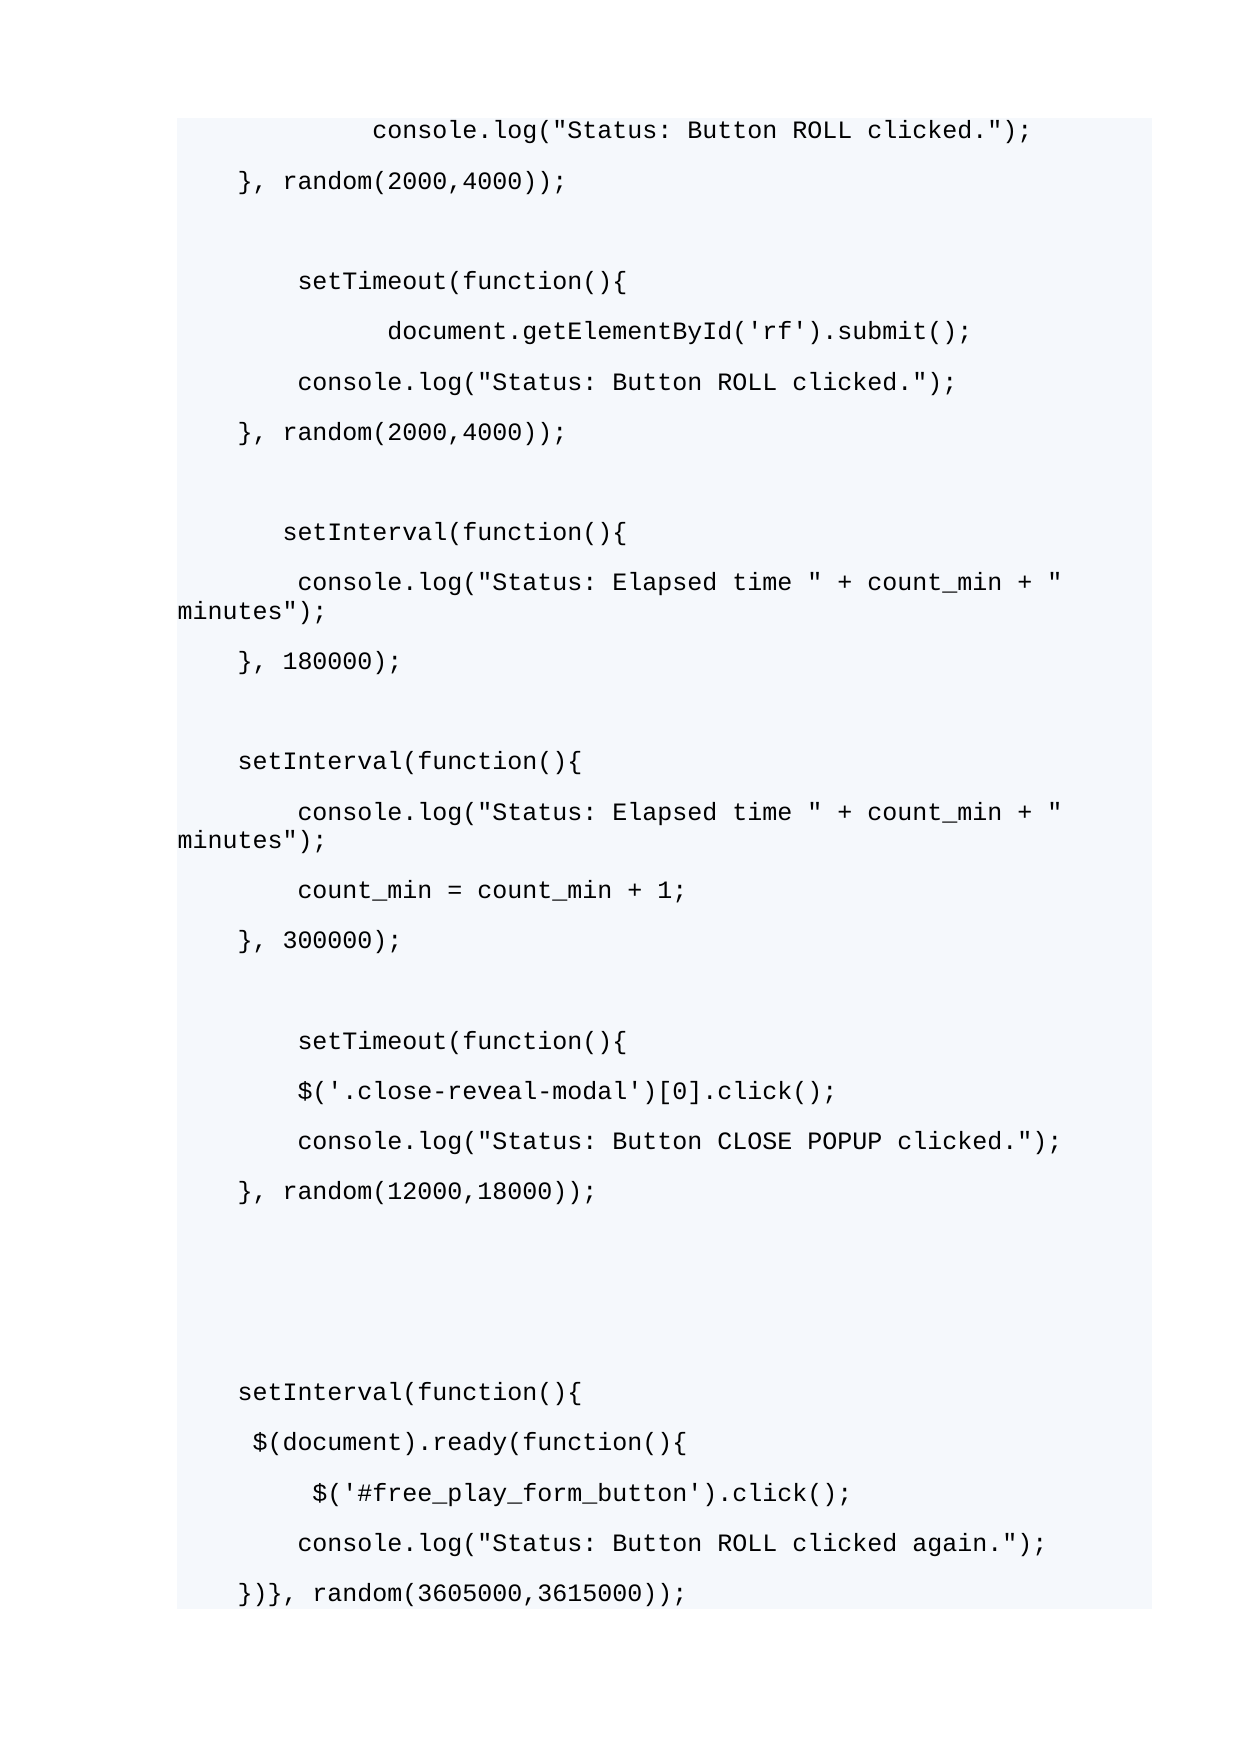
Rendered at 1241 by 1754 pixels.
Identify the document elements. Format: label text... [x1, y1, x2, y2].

text count_min = count_min + 1; [177, 878, 1152, 906]
text })}, random(3605000,3615000)); [177, 1581, 1152, 1609]
text console.log("Status: Button CLOSE POPUP clicked."); [177, 1129, 1152, 1157]
text setInterval(function(){ [177, 749, 1152, 777]
text }, 180000); [177, 648, 1152, 677]
text setInterval(function(){ [177, 520, 1152, 548]
text $(document).ready(function(){ [177, 1430, 1152, 1458]
text console.log("Status: Elapsed time " + count_min + " minutes"); [177, 570, 1152, 627]
text }, random(12000,18000)); [177, 1179, 1152, 1207]
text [177, 1530, 1152, 1559]
text setInterval(function(){ [177, 1380, 1152, 1408]
text setTimeout(function(){ [177, 1028, 1152, 1057]
text $('#free_play_form_button').click(); [177, 1480, 1152, 1508]
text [177, 118, 1152, 146]
text }, 300000); [177, 928, 1152, 956]
text document.getElementById('rf').submit(); [177, 319, 1152, 347]
text }, random(2000,4000)); [177, 168, 1152, 197]
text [177, 369, 1152, 397]
text $('.close-reveal-modal')[0].click(); [177, 1078, 1152, 1107]
text console.log("Status: Elapsed time " + count_min + " minutes"); [177, 799, 1152, 856]
text }, random(2000,4000)); [177, 419, 1152, 448]
text setTimeout(function(){ [177, 269, 1152, 297]
